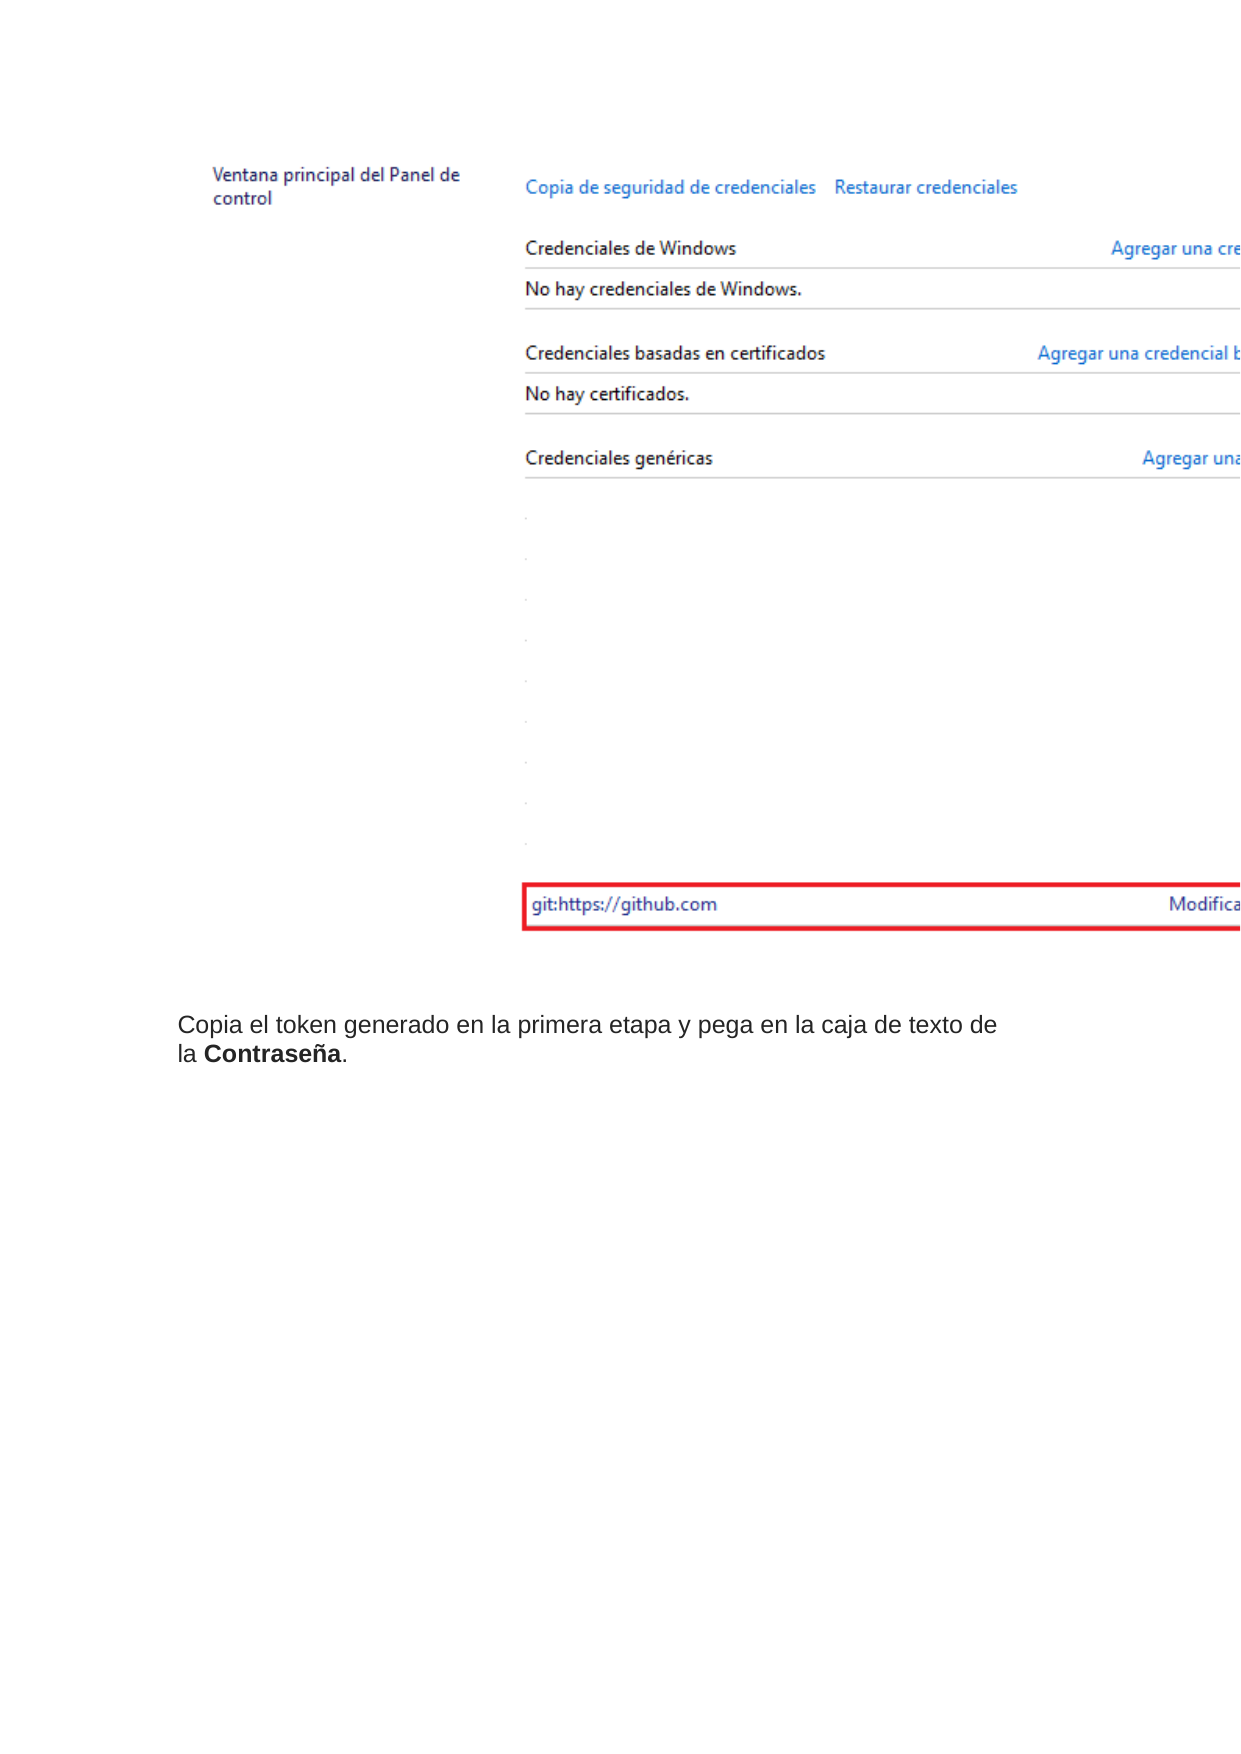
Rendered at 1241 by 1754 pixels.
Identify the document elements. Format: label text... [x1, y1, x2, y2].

text Copia el token generado en la primera etapa y pega en la caja de texto de la Contraseña. [177, 1011, 1063, 1068]
picture [177, 147, 1241, 1011]
